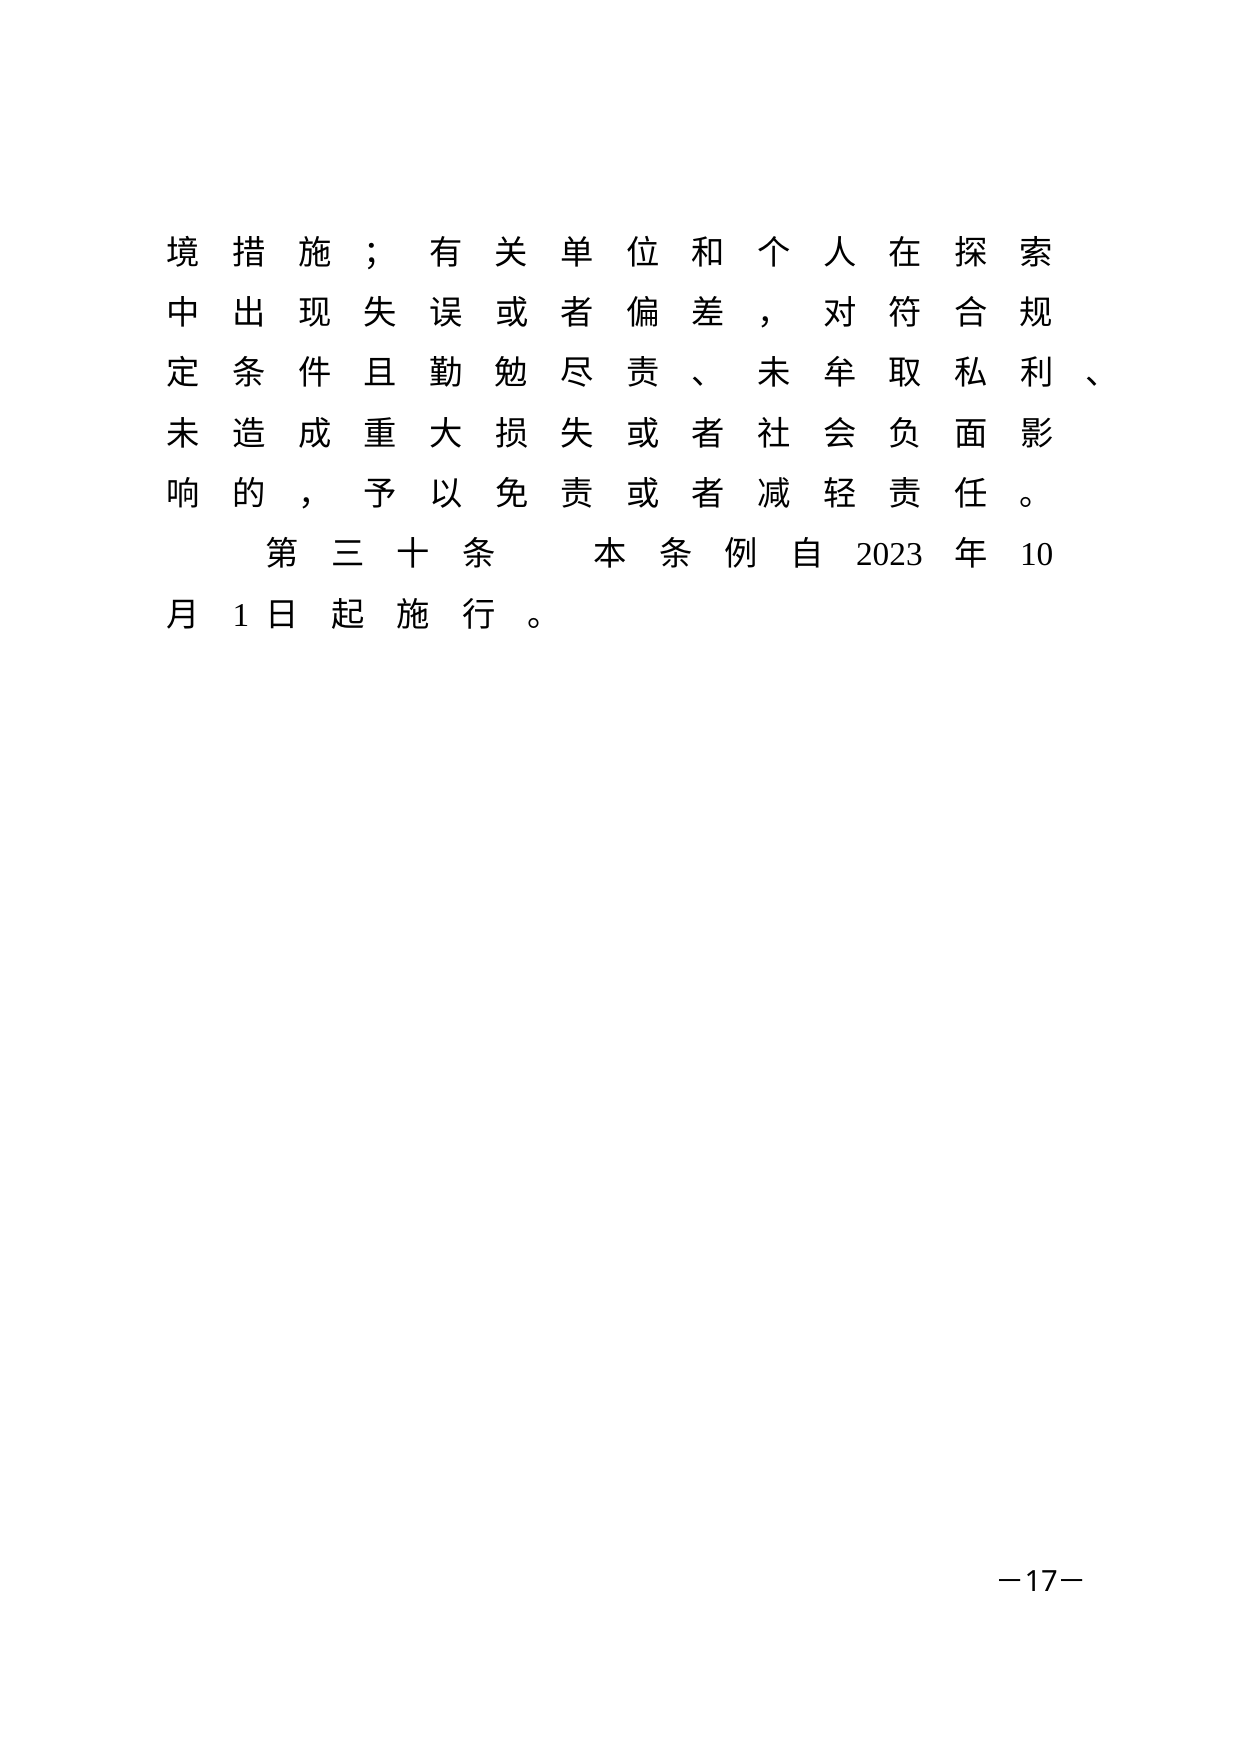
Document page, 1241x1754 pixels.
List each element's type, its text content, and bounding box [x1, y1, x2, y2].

text 第二十九条 鼓励、支持探索原创性、差异化的优化营商环境措施；有关单位和个人在探索中出现失误或者偏差，对符合规定条件且勤勉尽责、未牟取私利、未造成重大损失或者社会负面影响的，予以免责或者减轻责任。 [167, 219, 1085, 521]
text 第三十条 本条例自2023年10月1日起施行。 [167, 521, 1085, 642]
